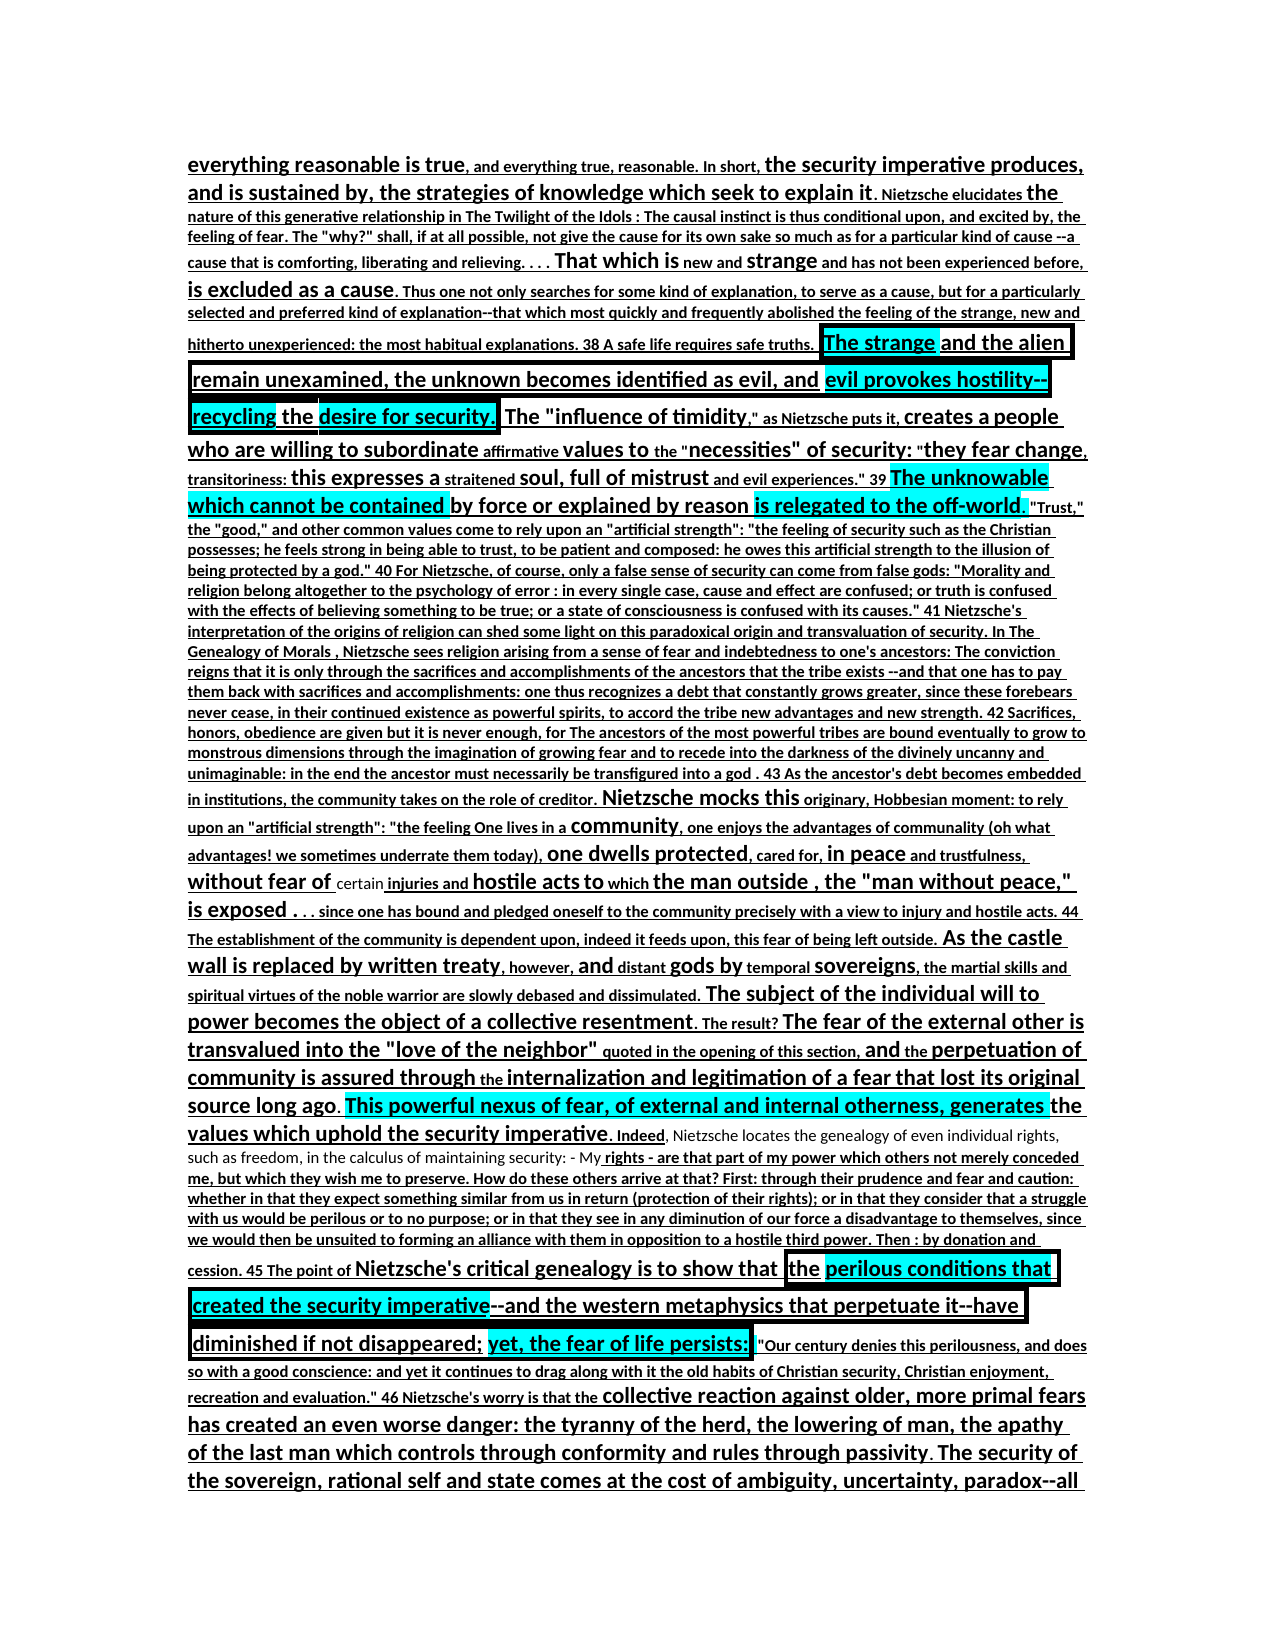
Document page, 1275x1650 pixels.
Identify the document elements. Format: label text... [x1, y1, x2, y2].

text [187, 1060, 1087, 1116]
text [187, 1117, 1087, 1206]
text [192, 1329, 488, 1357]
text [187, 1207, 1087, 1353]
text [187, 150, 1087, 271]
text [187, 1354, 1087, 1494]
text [187, 460, 1087, 740]
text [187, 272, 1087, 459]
